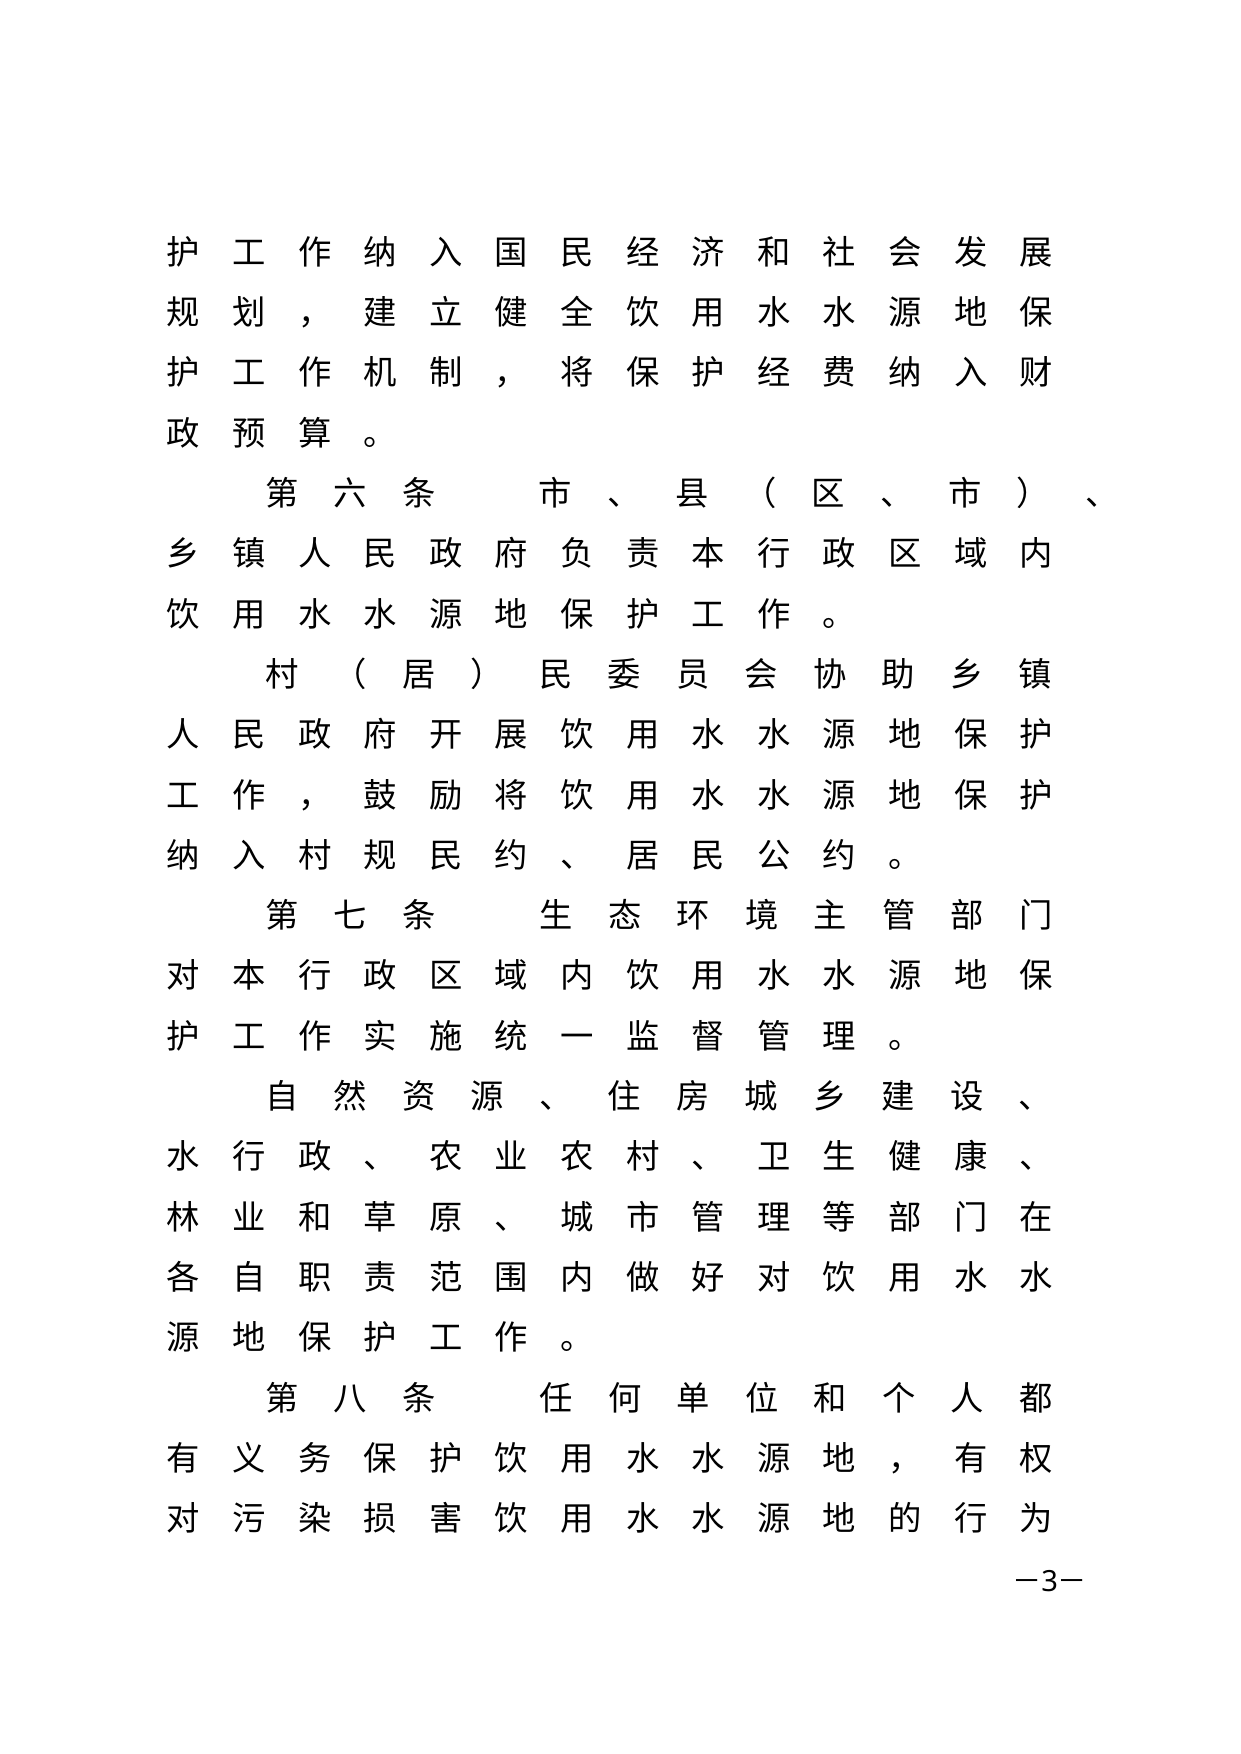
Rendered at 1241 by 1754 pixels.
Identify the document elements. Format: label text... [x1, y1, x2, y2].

text 村（居）民委员会协助乡镇人民政府开展饮用水水源地保护工作，鼓励将饮用水水源地保护纳入村规民约、居民公约。 [167, 642, 1085, 883]
text 第六条 市、县（区、市）、乡镇人民政府负责本行政区域内饮用水水源地保护工作。 [167, 461, 1085, 642]
text 第七条 生态环境主管部门对本行政区域内饮用水水源地保护工作实施统一监督管理。 [167, 883, 1085, 1064]
text 第八条 任何单位和个人都有义务保护饮用水水源地，有权对污染损害饮用水水源地的行为制止和检举。 [167, 1365, 1085, 1546]
text 自然资源、住房城乡建设、水行政、农业农村、卫生健康、林业和草原、城市管理等部门在各自职责范围内做好对饮用水水源地保护工作。 [167, 1064, 1085, 1365]
text 第五条 市、县（区、市）人民政府应当将饮用水水源地保护工作纳入国民经济和社会发展规划，建立健全饮用水水源地保护工作机制，将保护经费纳入财政预算。 [167, 219, 1085, 461]
